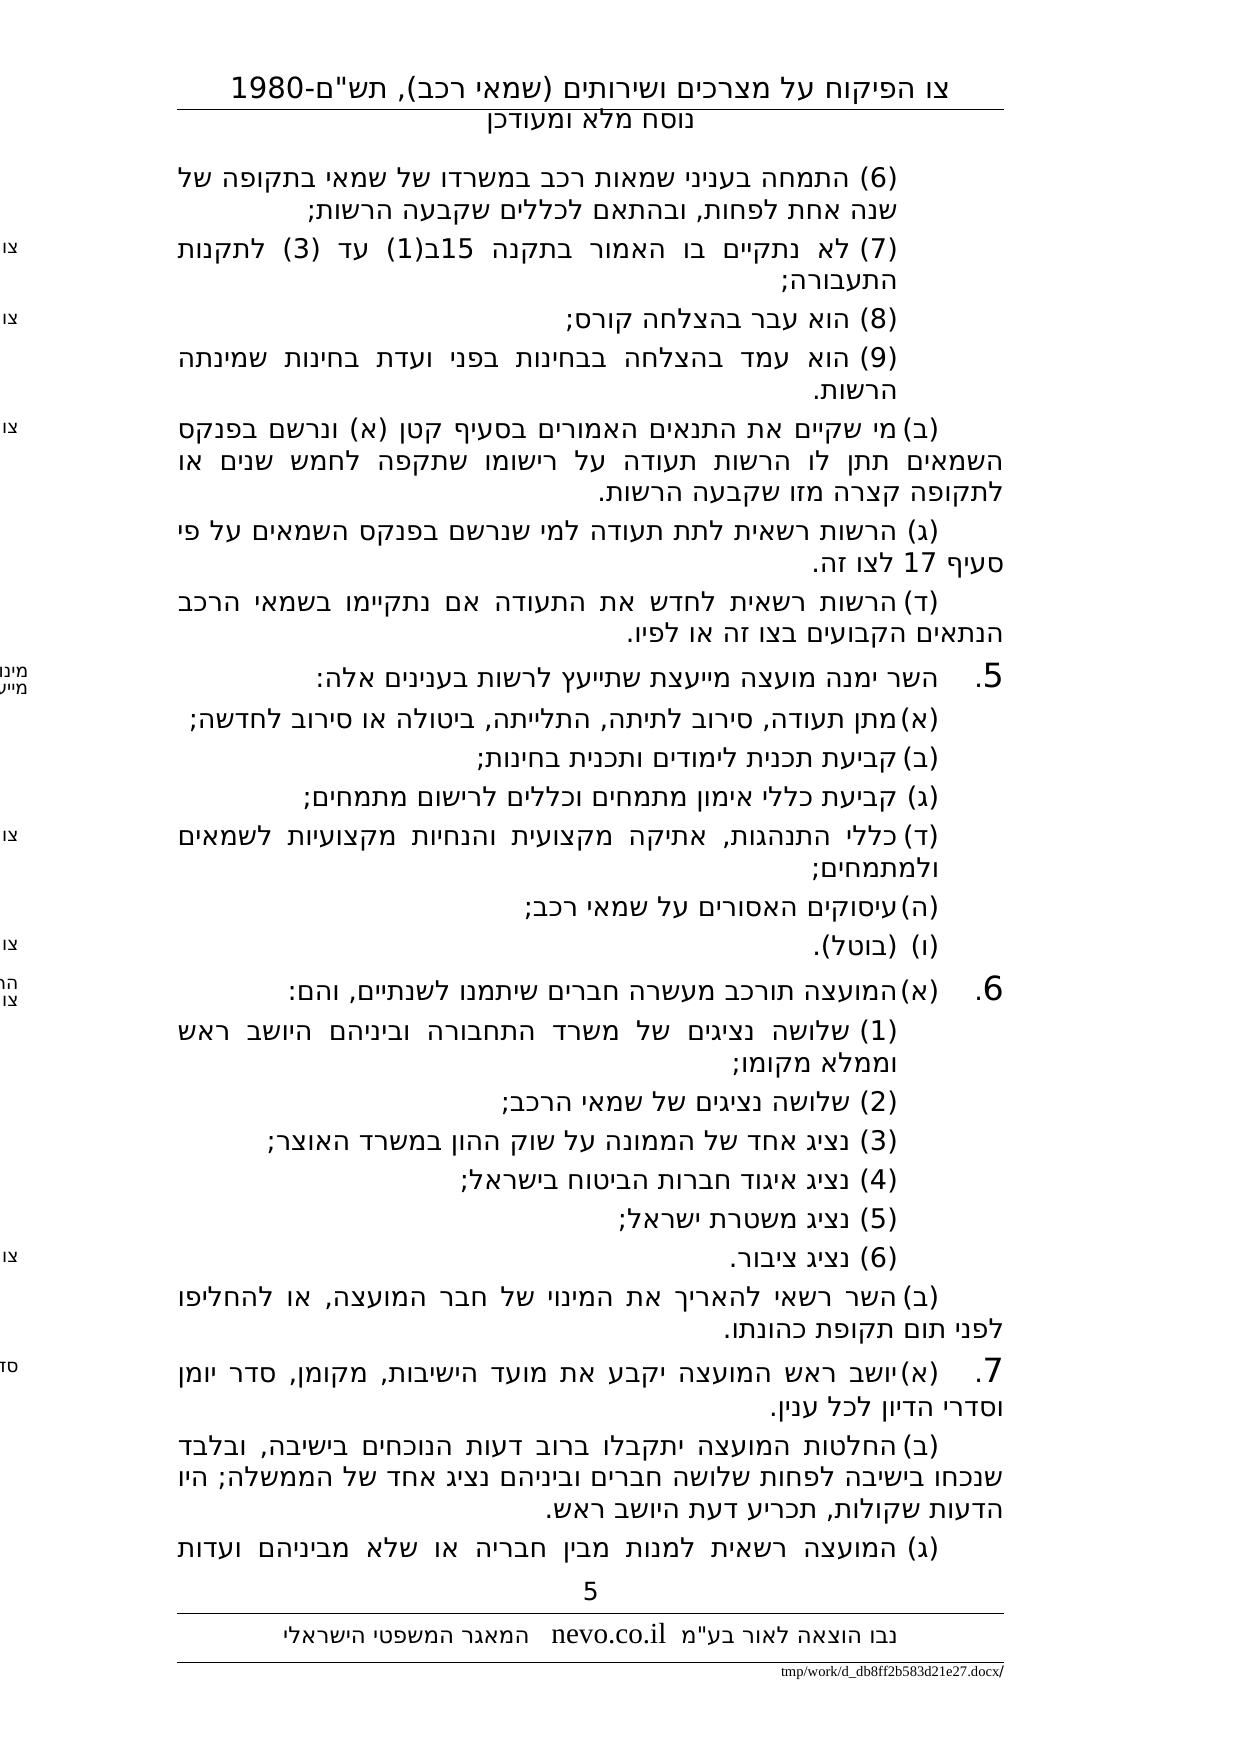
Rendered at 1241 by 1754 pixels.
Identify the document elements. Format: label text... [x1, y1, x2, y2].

text (ו) (בוטל). [177, 930, 939, 962]
text (ב) השר רשאי להאריך את המינוי של חבר המועצה, או להחליפו לפני תום תקופת כהונתו. [177, 1281, 1004, 1344]
text (ב) מי שקיים את התנאים האמורים בסעיף קטן (א) ונרשם בפנקס השמאים תתן לו הרשות תעודה על רישומו שתקפה לחמש שנים או לתקופה קצרה מזו שקבעה הרשות. [177, 413, 1004, 508]
text 6. (א) המועצה תורכב מעשרה חברים שיתמנו לשנתיים, והם: [177, 969, 1004, 1008]
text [177, 1532, 1004, 1564]
text (ג) קביעת כללי אימון מתמחים וכללים לרישום מתמחים; [177, 781, 939, 813]
text (א) מתן תעודה, סירוב לתיתה, התלייתה, ביטולה או סירוב לחדשה; [177, 703, 939, 735]
text (ב) החלטות המועצה יתקבלו ברוב דעות הנוכחים בישיבה, ובלבד שנכחו בישיבה לפחות שלושה חברים וביניהם נציג אחד של הממשלה; היו הדעות שקולות, תכריע דעת היושב ראש. [177, 1430, 1004, 1524]
text (3) נציג אחד של הממונה על שוק ההון במשרד האוצר; [177, 1125, 898, 1157]
text 7. (א) יושב ראש המועצה יקבע את מועד הישיבות, מקומן, סדר יומן וסדרי הדיון לכל ענין. [177, 1352, 1004, 1422]
text (2) שלושה נציגים של שמאי הרכב; [177, 1086, 898, 1118]
text 5. השר ימנה מועצה מייעצת שתייעץ לרשות בענינים אלה: [177, 657, 1004, 696]
text (ג) הרשות רשאית לתת תעודה למי שנרשם בפנקס השמאים על פי סעיף 17 לצו זה. [177, 516, 1004, 579]
text (7) לא נתקיים בו האמור בתקנה 15ב(1) עד (3) לתקנות התעבורה; [177, 233, 898, 296]
text (9) הוא עמד בהצלחה בבחינות בפני ועדת בחינות שמינתה הרשות. [177, 343, 898, 406]
text (6) נציג ציבור. [177, 1242, 898, 1274]
text (8) הוא עבר בהצלחה קורס; [177, 304, 898, 335]
text (ה) עיסוקים האסורים על שמאי רכב; [177, 891, 939, 922]
text (1) שלושה נציגים של משרד התחבורה וביניהם היושב ראש וממלא מקומו; [177, 1015, 898, 1078]
text (6) התמחה בעניני שמאות רכב במשרדו של שמאי בתקופה של שנה אחת לפחות, ובהתאם לכללים שקבעה הרשות; [177, 162, 898, 226]
text (5) נציג משטרת ישראל; [177, 1203, 898, 1235]
text (ד) הרשות רשאית לחדש את התעודה אם נתקיימו בשמאי הרכב הנתאים הקבועים בצו זה או לפיו. [177, 586, 1004, 649]
text (4) נציג איגוד חברות הביטוח בישראל; [177, 1164, 898, 1196]
text (ד) כללי התנהגות, אתיקה מקצועית והנחיות מקצועיות לשמאים ולמתמחים; [177, 820, 939, 883]
text (ב) קביעת תכנית לימודים ותכנית בחינות; [177, 742, 939, 774]
